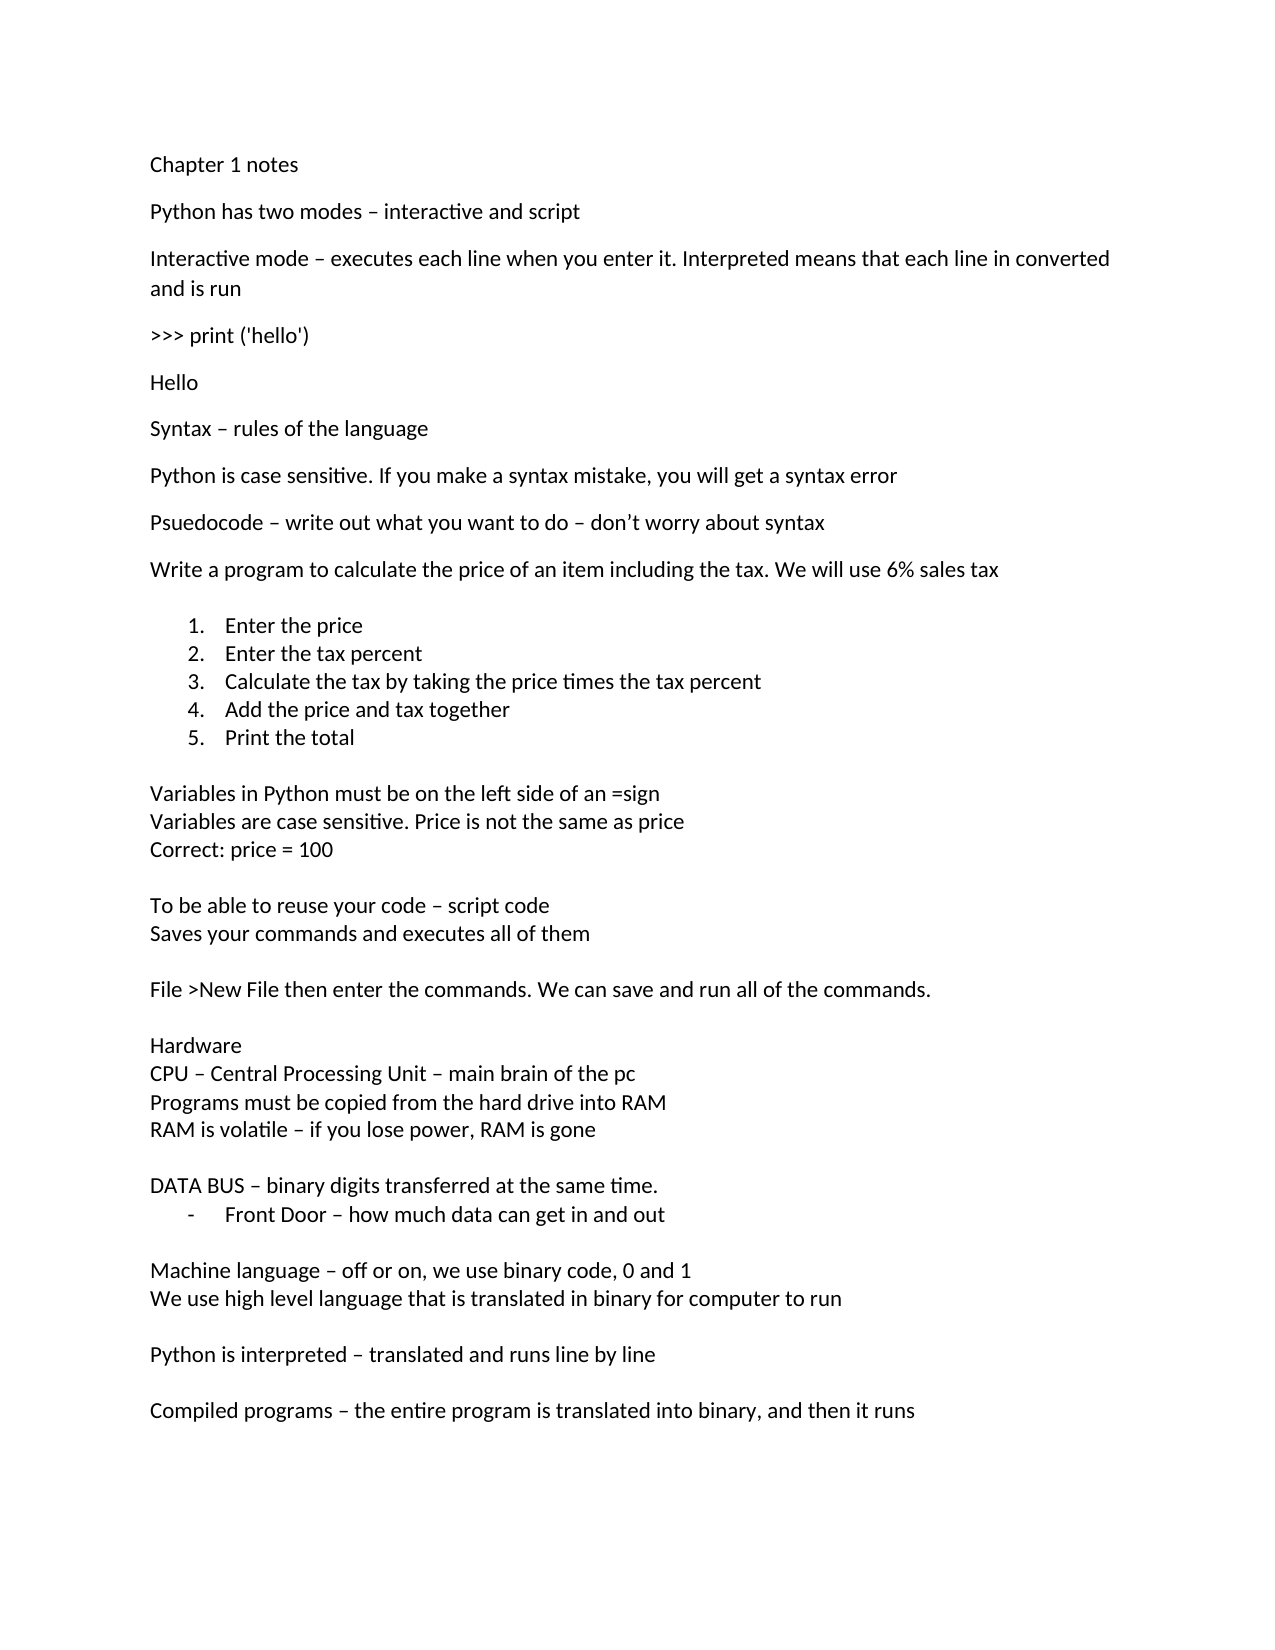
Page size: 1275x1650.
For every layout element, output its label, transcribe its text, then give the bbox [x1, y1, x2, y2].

text Saves your commands and executes all of them [150, 919, 1125, 947]
text Variables in Python must be on the left side of an =sign [150, 779, 1125, 807]
text Python has two modes – interactive and script [150, 197, 1125, 225]
text Syntax – rules of the language [150, 414, 1125, 443]
list Enter the price [187, 611, 1125, 639]
list Front Door – how much data can get in and out [187, 1200, 1125, 1228]
text Chapter 1 notes [150, 150, 1125, 178]
text To be able to reuse your code – script code [150, 891, 1125, 919]
list Calculate the tax by taking the price times the tax percent [187, 667, 1125, 695]
text Programs must be copied from the hard drive into RAM [150, 1088, 1125, 1116]
text DATA BUS – binary digits transferred at the same time. [150, 1172, 1125, 1200]
list Enter the tax percent [187, 639, 1125, 667]
text Compiled programs – the entire program is translated into binary, and then it runs [150, 1396, 1125, 1424]
text Interactive mode – executes each line when you enter it. Interpreted means that each line in converted and is run [150, 244, 1125, 302]
text Python is case sensitive. If you make a syntax mistake, you will get a syntax error [150, 461, 1125, 489]
text RAM is volatile – if you lose power, RAM is gone [150, 1116, 1125, 1144]
text File >New File then enter the commands. We can save and run all of the commands. [150, 976, 1125, 1003]
list Print the total [187, 723, 1125, 751]
text Hello [150, 368, 1125, 396]
text Correct: price = 100 [150, 835, 1125, 863]
text Psuedocode – write out what you want to do – don’t worry about syntax [150, 508, 1125, 536]
text Python is interpreted – translated and runs line by line [150, 1312, 1125, 1368]
text Machine language – off or on, we use binary code, 0 and 1 [150, 1256, 1125, 1284]
text Hardware [150, 1032, 1125, 1059]
text We use high level language that is translated in binary for computer to run [150, 1284, 1125, 1312]
text Write a program to calculate the price of an item including the tax. We will use 6% sales tax [150, 555, 1125, 583]
text >>> print ('hello') [150, 321, 1125, 349]
list Add the price and tax together [187, 695, 1125, 723]
text Variables are case sensitive. Price is not the same as price [150, 807, 1125, 835]
text CPU – Central Processing Unit – main brain of the pc [150, 1059, 1125, 1088]
